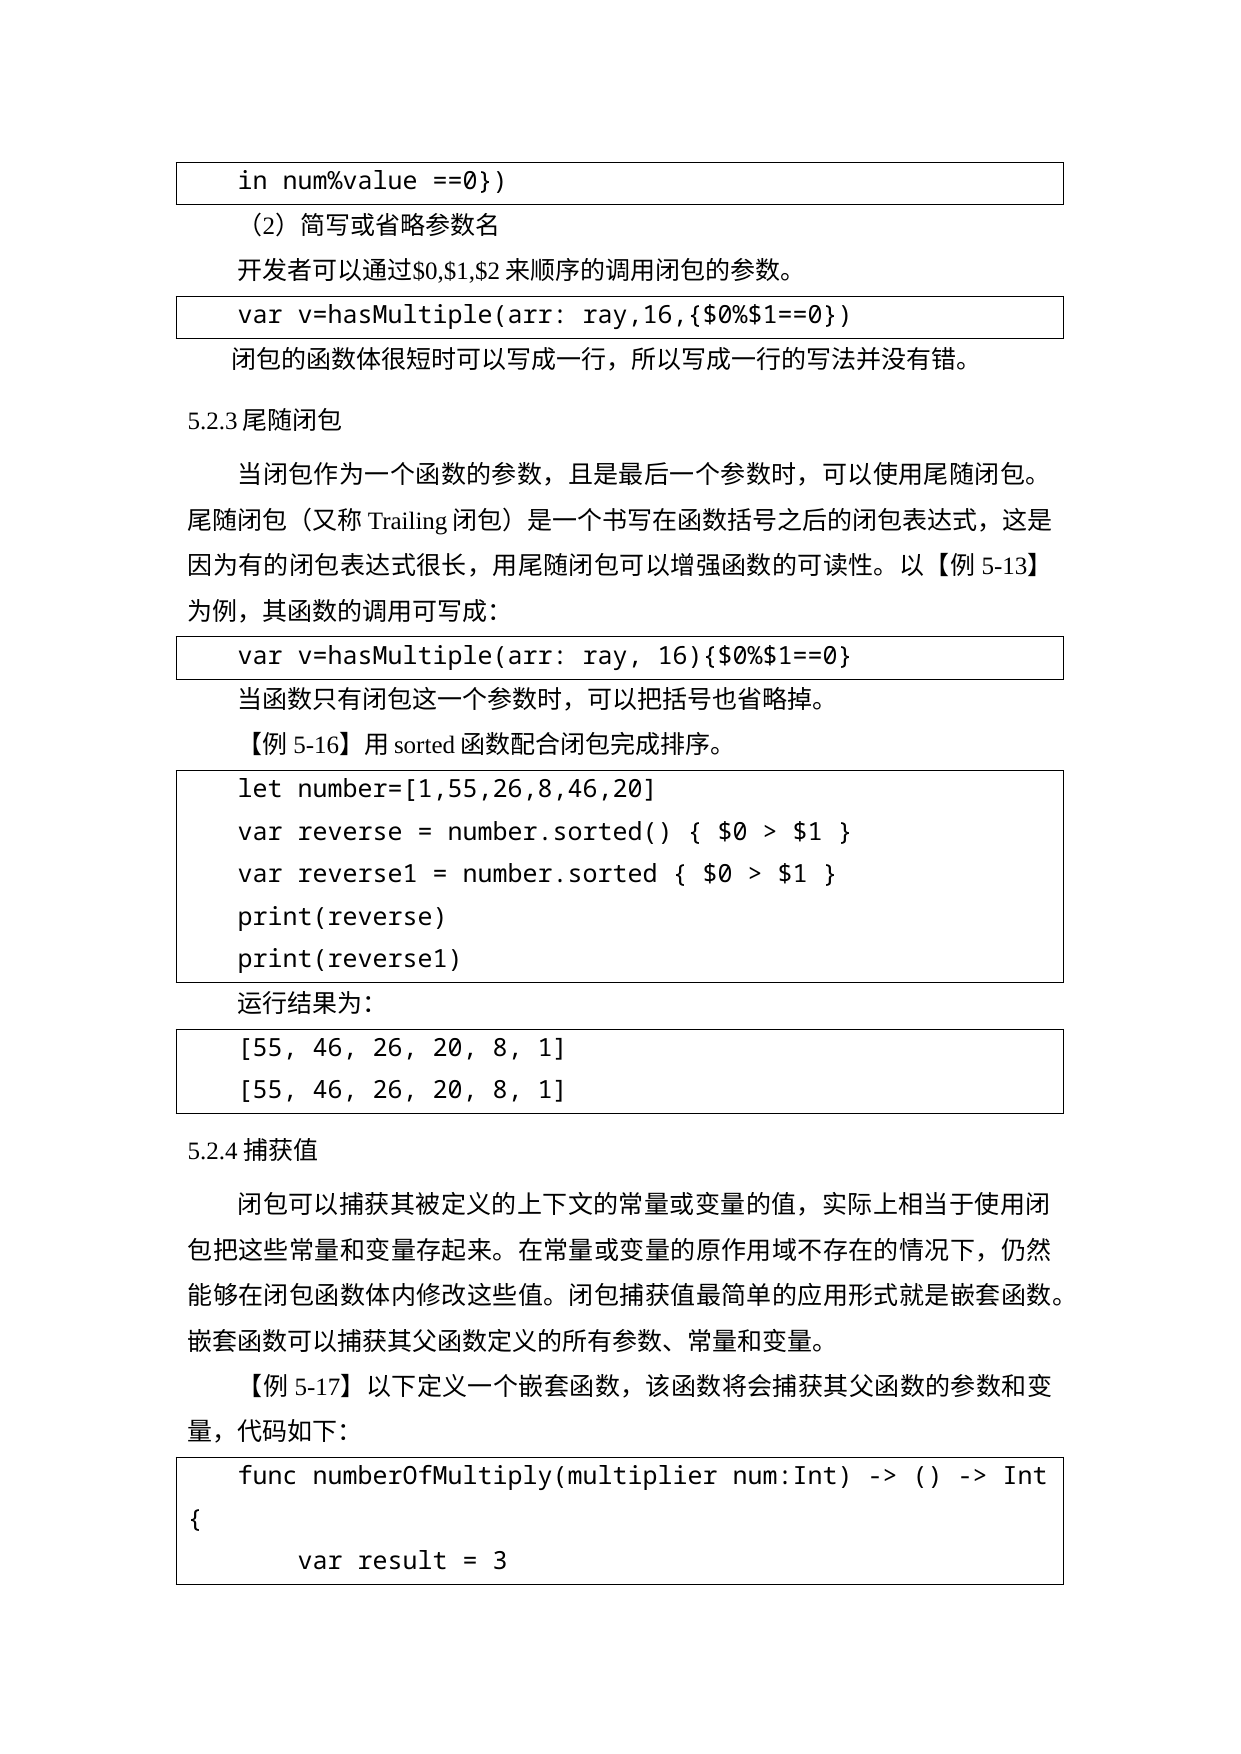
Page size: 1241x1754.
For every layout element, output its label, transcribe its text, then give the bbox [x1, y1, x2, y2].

table_header var v=hasMultiple(arr: ray,16,{$0%$1==0}) [177, 297, 1063, 338]
table_header var v=hasMultiple(arr: ray, 16){$0%$1==0} [177, 637, 1063, 678]
table_header var v=hasMultiple(arr: ray,16,{(num,value) in num%value ==0}) [177, 163, 1063, 204]
text （2）简写或省略参数名 [187, 205, 1053, 241]
table_header [55, 46, 26, 20, 8, 1] [55, 46, 26, 20, 8, 1] [177, 1030, 1063, 1113]
text 闭包的函数体很短时可以写成一行，所以写成一行的写法并没有错。 [187, 339, 1053, 375]
subtitle 5.2.4 捕获值 [187, 1131, 1053, 1167]
text 闭包可以捕获其被定义的上下文的常量或变量的值，实际上相当于使用闭包把这些常量和变量存起来。在常量或变量的原作用域不存在的情况下，仍然能够在闭包函数体内修改这些值。闭包捕获值最简单的应用形式就是嵌套函数。嵌套函数可以捕获其父函数定义的所有参数、常量和变量。 [187, 1185, 1053, 1357]
text 当函数只有闭包这一个参数时，可以把括号也省略掉。 [187, 680, 1053, 716]
text 开发者可以通过$0,$1,$2来顺序的调用闭包的参数。 [187, 251, 1053, 287]
subtitle 5.2.3尾随闭包 [187, 401, 1053, 437]
text 当闭包作为一个函数的参数，且是最后一个参数时，可以使用尾随闭包。尾随闭包（又称Trailing闭包）是一个书写在函数括号之后的闭包表达式，这是因为有的闭包表达式很长，用尾随闭包可以增强函数的可读性。以【例 5-13】为例，其函数的调用可写成： [187, 455, 1053, 627]
table_header let number=[1,55,26,8,46,20] var reverse = number.sorted() { $0 > $1 } var reverse1 = number.sorted { $0 > $1 } print(reverse) print(reverse1) [177, 771, 1063, 982]
text 运行结果为： [187, 983, 1053, 1019]
text 【例 5-16】用sorted函数配合闭包完成排序。 [187, 725, 1053, 761]
text 【例 5-17】以下定义一个嵌套函数，该函数将会捕获其父函数的参数和变量，代码如下： [187, 1366, 1053, 1448]
